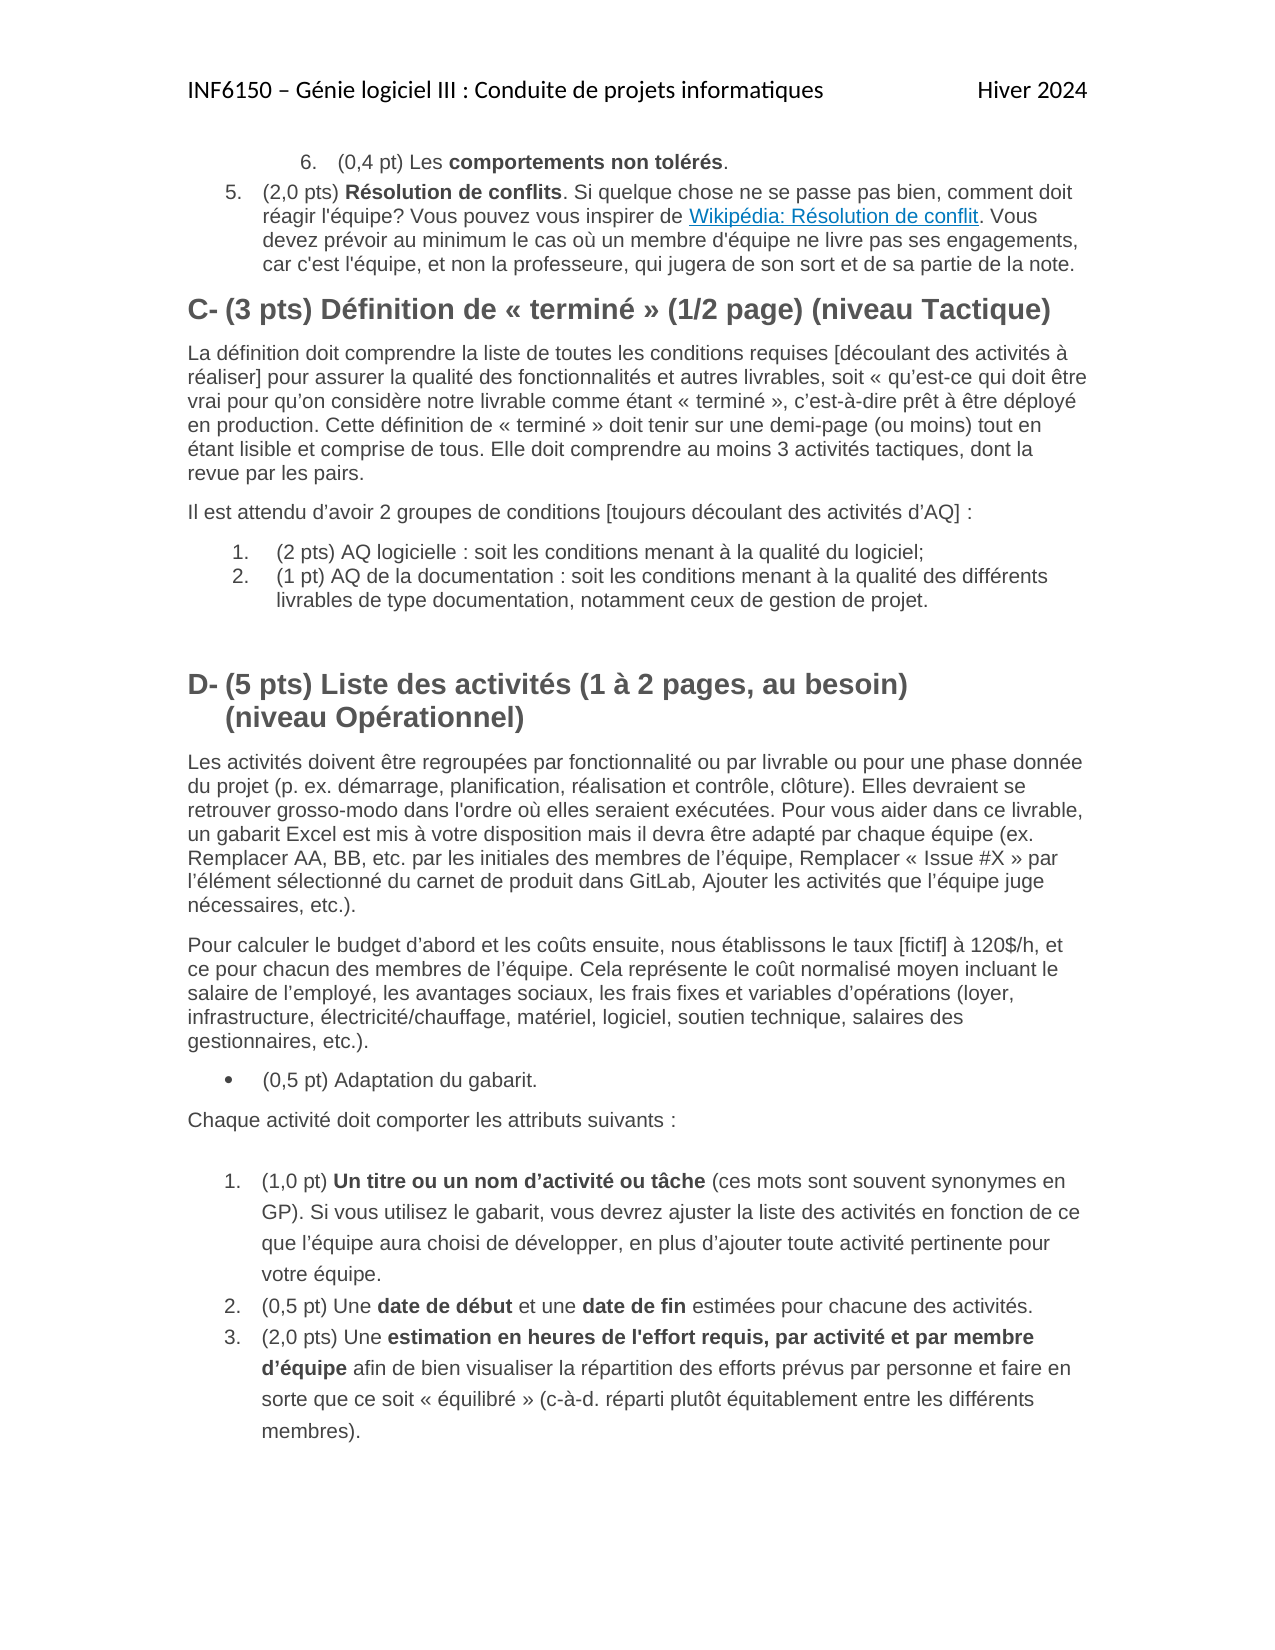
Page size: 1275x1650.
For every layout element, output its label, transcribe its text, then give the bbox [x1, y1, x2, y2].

list (2,0 pts) Une estimation en heures de l'effort requis, par activité et par membre d’équipe afin de bien visualiser la répartition des efforts prévus par personne et faire en sorte que ce soit « équilibré » (c-à-d. réparti plutôt équitablement entre les différents membres). [224, 1317, 1087, 1442]
list (2 pts) AQ logicielle : soit les conditions menant à la qualité du logiciel; [232, 540, 1087, 564]
list (0,4 pt) Les comportements non tolérés. [300, 150, 1087, 174]
text Les activités doivent être regroupées par fonctionnalité ou par livrable ou pour une phase donnée du projet (p. ex. démarrage, planification, réalisation et contrôle, clôture). Elles devraient se retrouver grosso-modo dans l'ordre où elles seraient exécutées. Pour vous aider dans ce livrable, un gabarit Excel est mis à votre disposition mais il devra être adapté par chaque équipe (ex. Remplacer AA, BB, etc. par les initiales des membres de l’équipe, Remplacer « Issue #X » par l’élément sélectionné du carnet de produit dans GitLab, Ajouter les activités que l’équipe juge nécessaires, etc.). [187, 749, 1087, 917]
list (1,0 pt) Un titre ou un nom d’activité ou tâche (ces mots sont souvent synonymes en GP). Si vous utilisez le gabarit, vous devrez ajuster la liste des activités en fonction de ce que l’équipe aura choisi de développer, en plus d’ajouter toute activité pertinente pour votre équipe. [224, 1161, 1087, 1286]
list (0,5 pt) Adaptation du gabarit. [225, 1068, 1087, 1092]
list (2,0 pts) Résolution de conflits. Si quelque chose ne se passe pas bien, comment doit réagir l'équipe? Vous pouvez vous inspirer de Wikipédia: Résolution de conflit. Vous devez prévoir au minimum le cas où un membre d'équipe ne livre pas ses engagements, car c'est l'équipe, et non la professeure, qui jugera de son sort et de sa partie de la note. [225, 180, 1087, 276]
list (0,5 pt) Une date de début et une date de fin estimées pour chacune des activités. [224, 1286, 1087, 1317]
text La définition doit comprendre la liste de toutes les conditions requises [découlant des activités à réaliser] pour assurer la qualité des fonctionnalités et autres livrables, soit « qu’est-ce qui doit être vrai pour qu’on considère notre livrable comme étant « terminé », c’est-à-dire prêt à être déployé en production. Cette définition de « terminé » doit tenir sur une demi-page (ou moins) tout en étant lisible et comprise de tous. Elle doit comprendre au moins 3 activités tactiques, dont la revue par les pairs. [187, 341, 1087, 484]
list (3 pts) Définition de « terminé » (1/2 page) (niveau Tactique) [187, 292, 1087, 325]
list (5 pts) Liste des activités (1 à 2 pages, au besoin) (niveau Opérationnel) [187, 667, 1087, 734]
text Pour calculer le budget d’abord et les coûts ensuite, nous établissons le taux [fictif] à 120$/h, et ce pour chacun des membres de l’équipe. Cela représente le coût normalisé moyen incluant le salaire de l’employé, les avantages sociaux, les frais fixes et variables d’opérations (loyer, infrastructure, électricité/chauffage, matériel, logiciel, soutien technique, salaires des gestionnaires, etc.). [187, 933, 1087, 1053]
text Chaque activité doit comporter les attributs suivants : [187, 1108, 1087, 1132]
list (1 pt) AQ de la documentation : soit les conditions menant à la qualité des différents livrables de type documentation, notamment ceux de gestion de projet. [232, 564, 1087, 612]
text Il est attendu d’avoir 2 groupes de conditions [toujours découlant des activités d’AQ] : [187, 500, 1087, 524]
